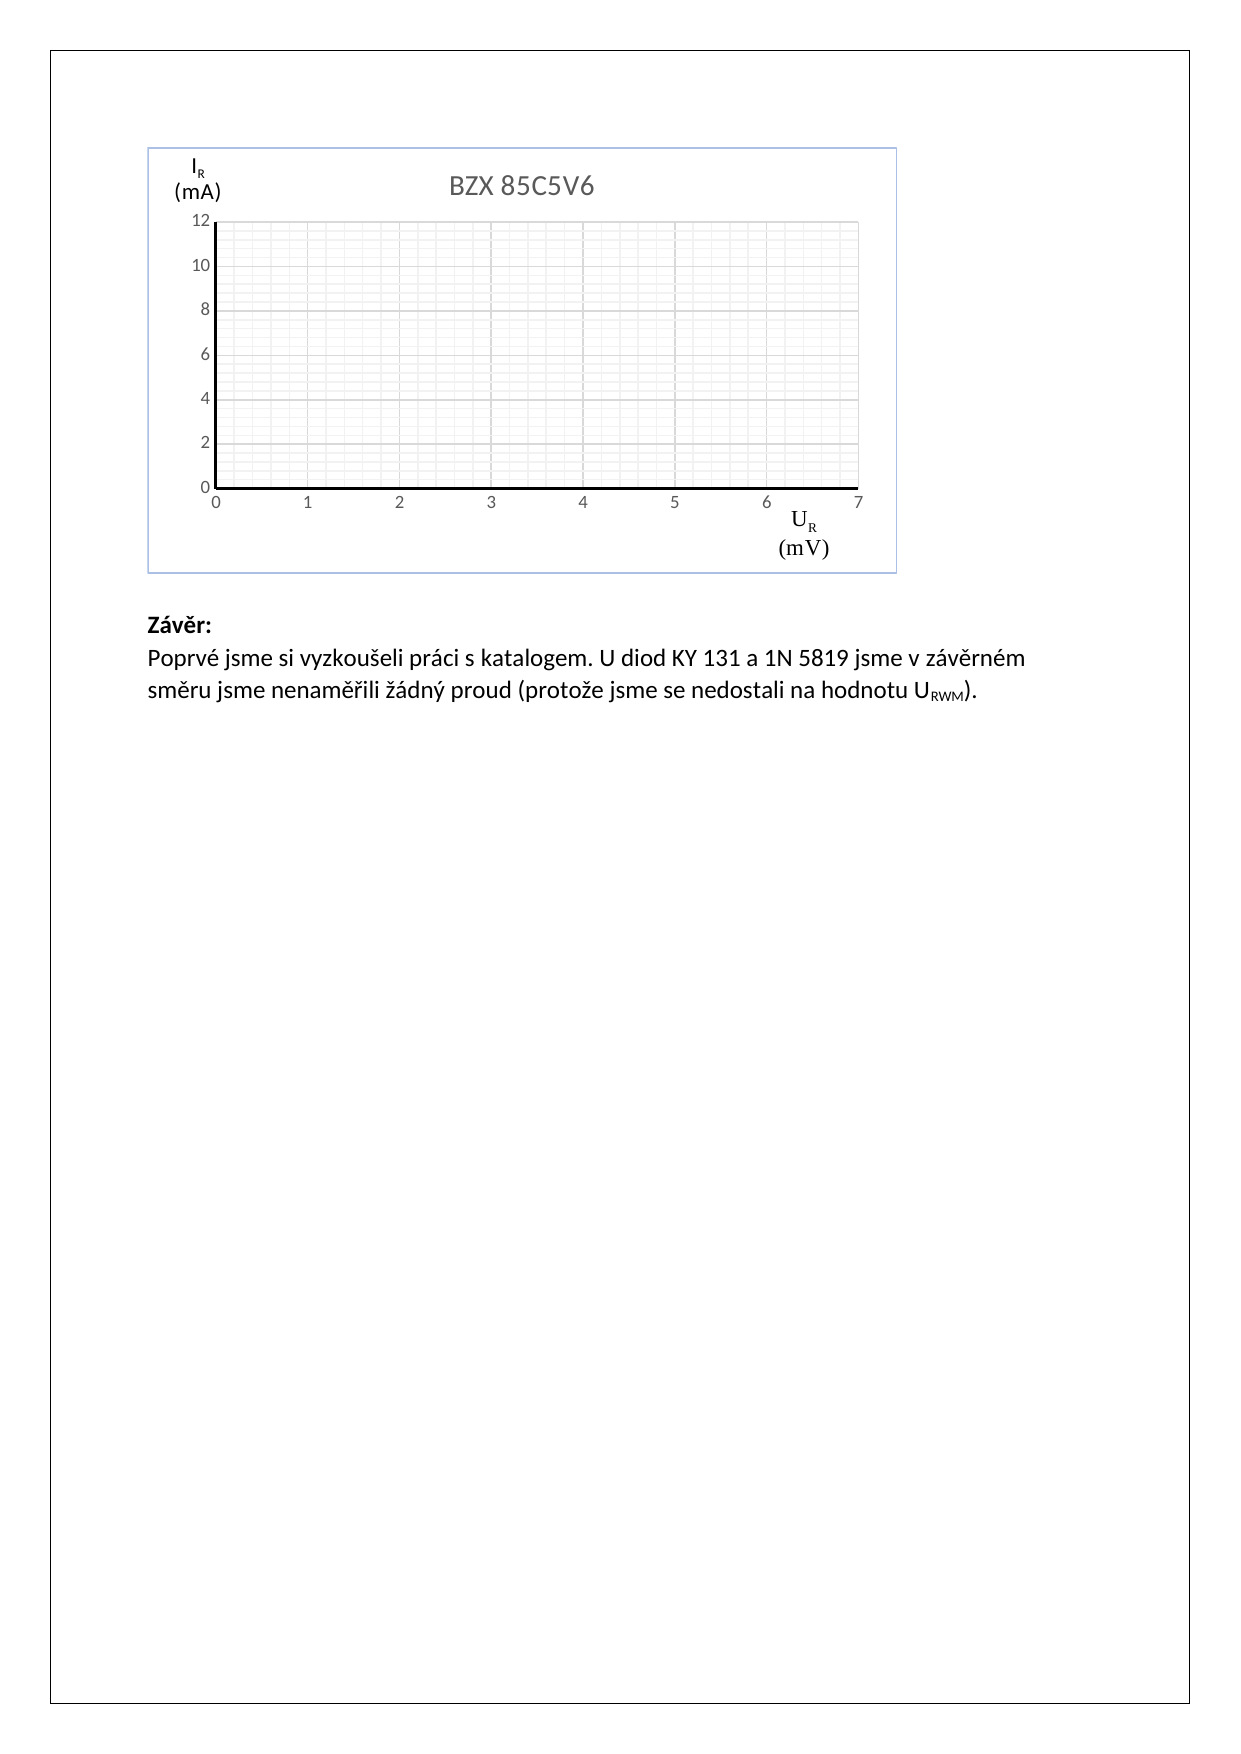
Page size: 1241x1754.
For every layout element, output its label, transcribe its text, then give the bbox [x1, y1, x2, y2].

text Poprvé jsme si vyzkoušeli práci s katalogem. U diod KY 131 a 1N 5819 jsme v závěrném směru jsme nenaměřili žádný proud (protože jsme se nedostali na hodnotu URWM). [147, 642, 1093, 705]
text Závěr: [147, 609, 1093, 639]
